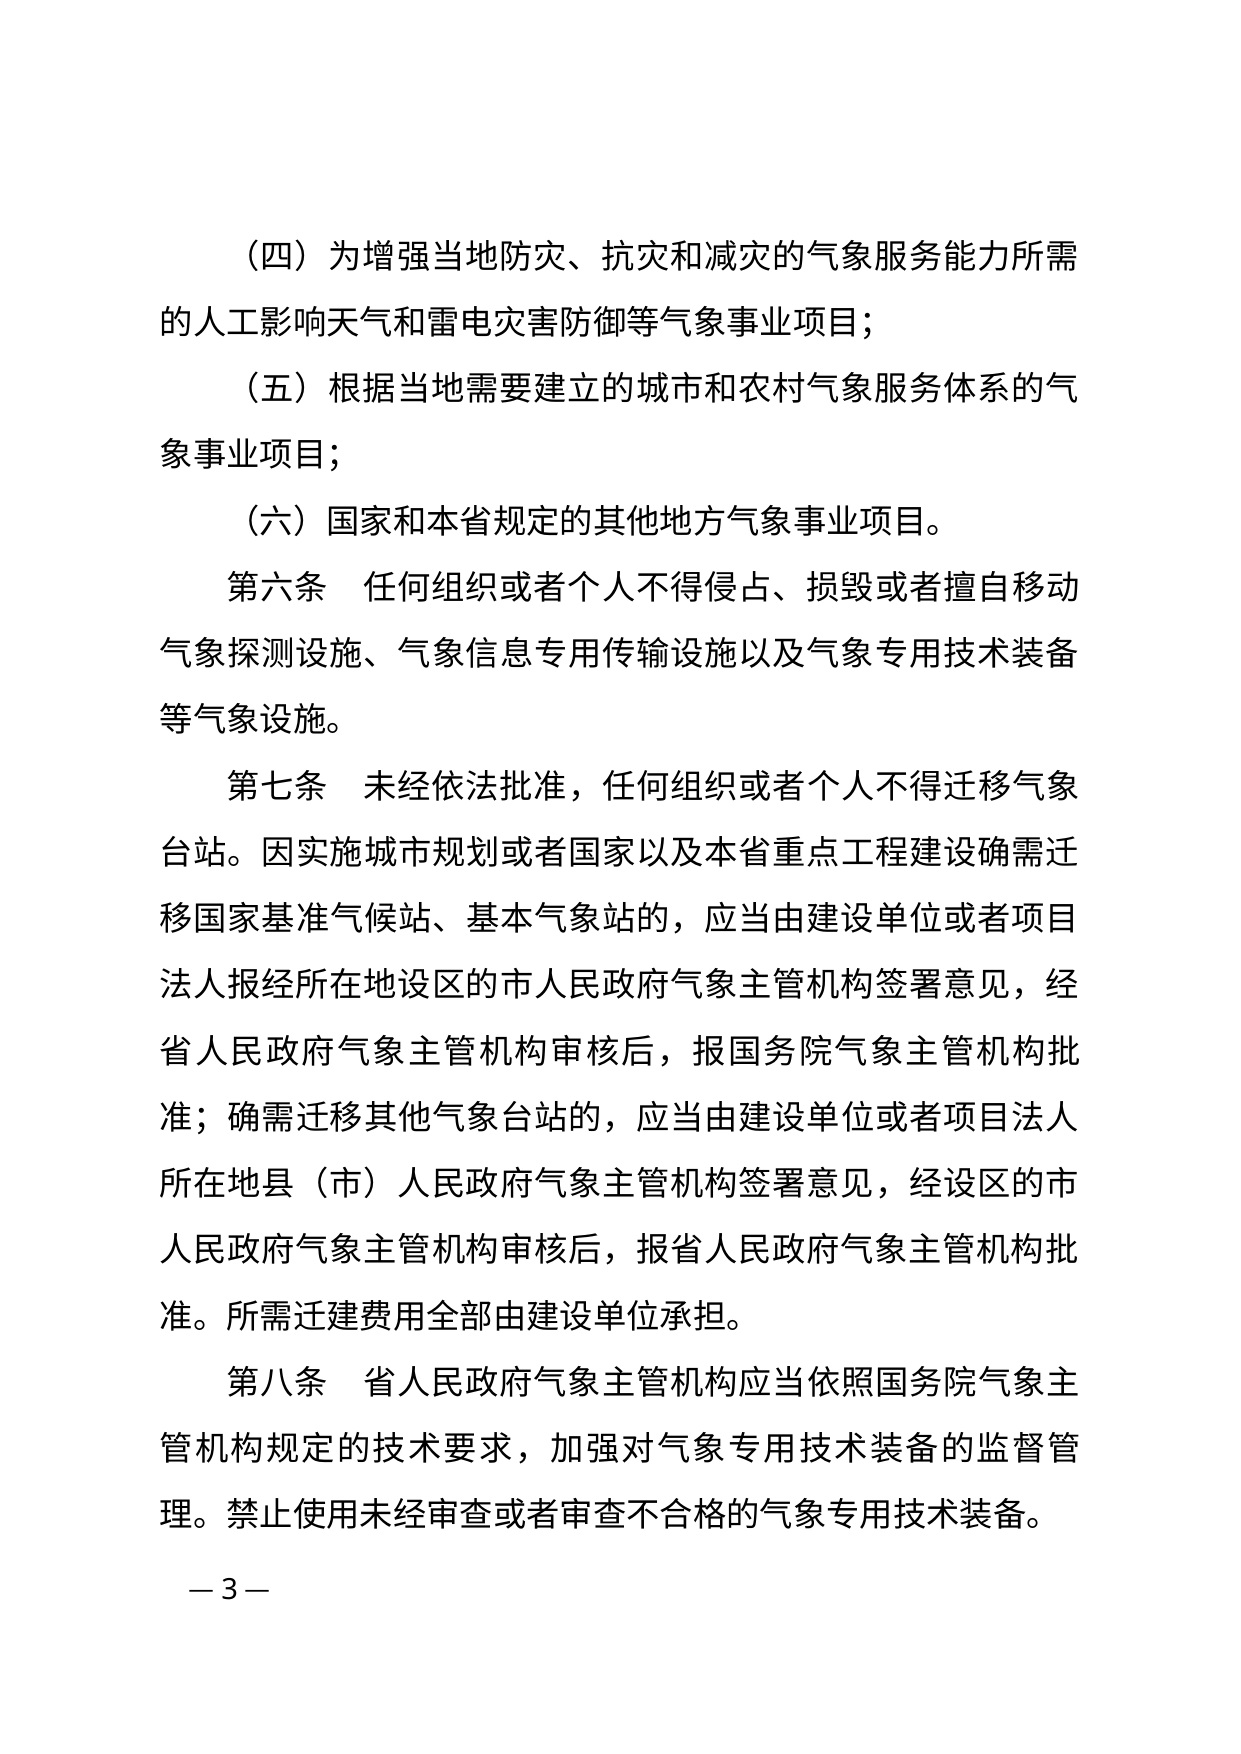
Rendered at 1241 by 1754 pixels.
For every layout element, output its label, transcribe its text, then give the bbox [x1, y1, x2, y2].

text （四）为增强当地防灾、抗灾和减灾的气象服务能力所需的人工影响天气和雷电灾害防御等气象事业项目； [159, 220, 1081, 353]
text （五）根据当地需要建立的城市和农村气象服务体系的气象事业项目； [159, 353, 1081, 485]
text 第七条 未经依法批准，任何组织或者个人不得迁移气象台站。因实施城市规划或者国家以及本省重点工程建设确需迁移国家基准气候站、基本气象站的，应当由建设单位或者项目法人报经所在地设区的市人民政府气象主管机构签署意见，经省人民政府气象主管机构审核后，报国务院气象主管机构批准；确需迁移其他气象台站的，应当由建设单位或者项目法人所在地县（市）人民政府气象主管机构签署意见，经设区的市人民政府气象主管机构审核后，报省人民政府气象主管机构批准。所需迁建费用全部由建设单位承担。 [159, 750, 1081, 1347]
text （六）国家和本省规定的其他地方气象事业项目。 [159, 485, 1081, 552]
text 第六条 任何组织或者个人不得侵占、损毁或者擅自移动气象探测设施、气象信息专用传输设施以及气象专用技术装备等气象设施。 [159, 552, 1081, 750]
text 第八条 省人民政府气象主管机构应当依照国务院气象主管机构规定的技术要求，加强对气象专用技术装备的监督管理。禁止使用未经审查或者审查不合格的气象专用技术装备。 [159, 1347, 1081, 1545]
